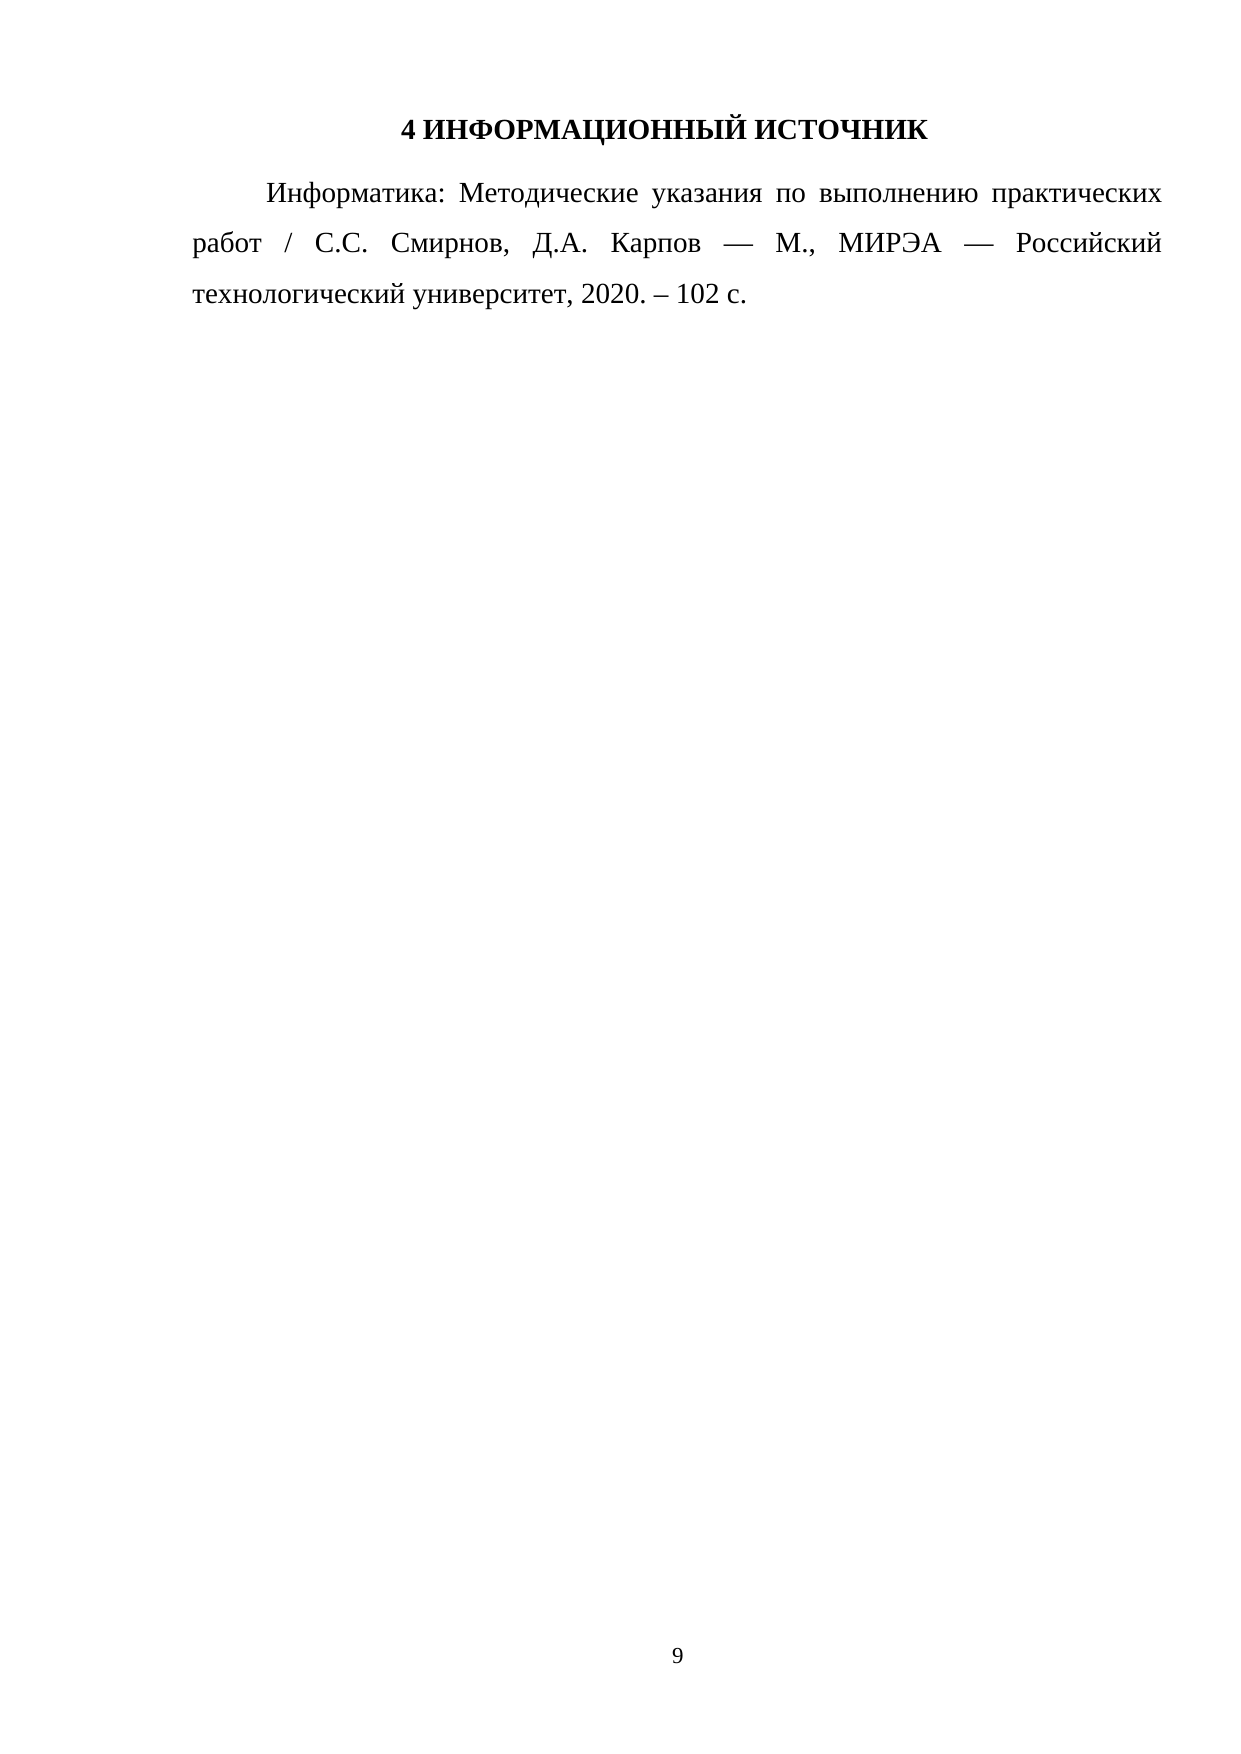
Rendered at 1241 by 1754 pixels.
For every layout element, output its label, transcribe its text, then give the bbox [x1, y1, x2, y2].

subtitle 4 ИНФОРМАЦИОННЫЙ ИСТОЧНИК [192, 112, 1137, 146]
text Информатика: Методические указания по выполнению практических работ / С.С. Смирнов, Д.А. Карпов — М., МИРЭА — Российский технологический университет, 2020. – 102 с. [192, 175, 1163, 309]
